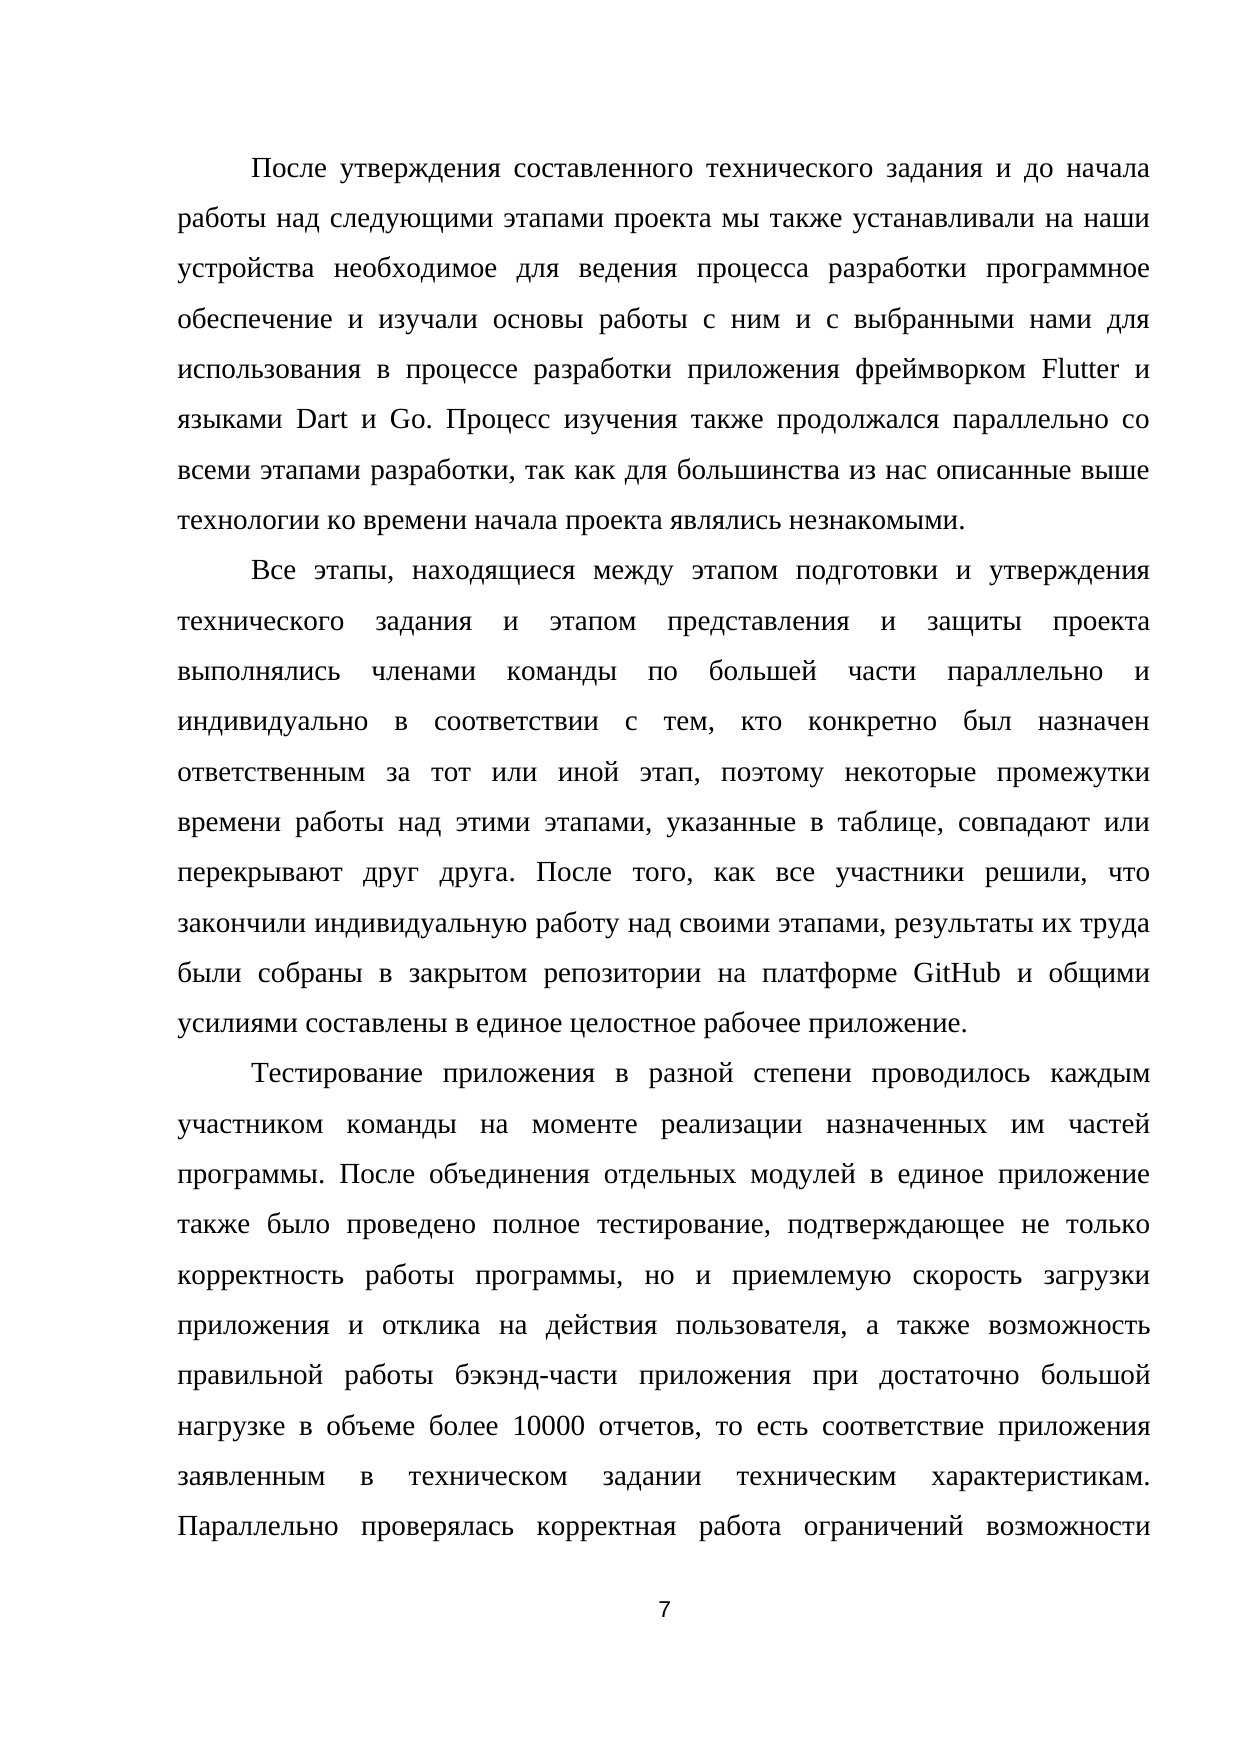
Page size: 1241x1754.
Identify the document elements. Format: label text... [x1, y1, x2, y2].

text После утверждения составленного технического задания и до начала работы над следующими этапами проекта мы также устанавливали на наши устройства необходимое для ведения процесса разработки программное обеспечение и изучали основы работы с ним и с выбранными нами для использования в процессе разработки приложения фреймворком Flutter и языками Dart и Go. Процесс изучения также продолжался параллельно со всеми этапами разработки, так как для большинства из нас описанные выше технологии ко времени начала проекта являлись незнакомыми. [177, 150, 1151, 536]
text Все этапы, находящиеся между этапом подготовки и утверждения технического задания и этапом представления и защиты проекта выполнялись членами команды по большей части параллельно и индивидуально в соответствии с тем, кто конкретно был назначен ответственным за тот или иной этап, поэтому некоторые промежутки времени работы над этими этапами, указанные в таблице, совпадают или перекрывают друг друга. После того, как все участники решили, что закончили индивидуальную работу над своими этапами, результаты их труда были собраны в закрытом репозитории на платформе GitHub и общими усилиями составлены в единое целостное рабочее приложение. [177, 552, 1151, 1039]
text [177, 1056, 1151, 1542]
